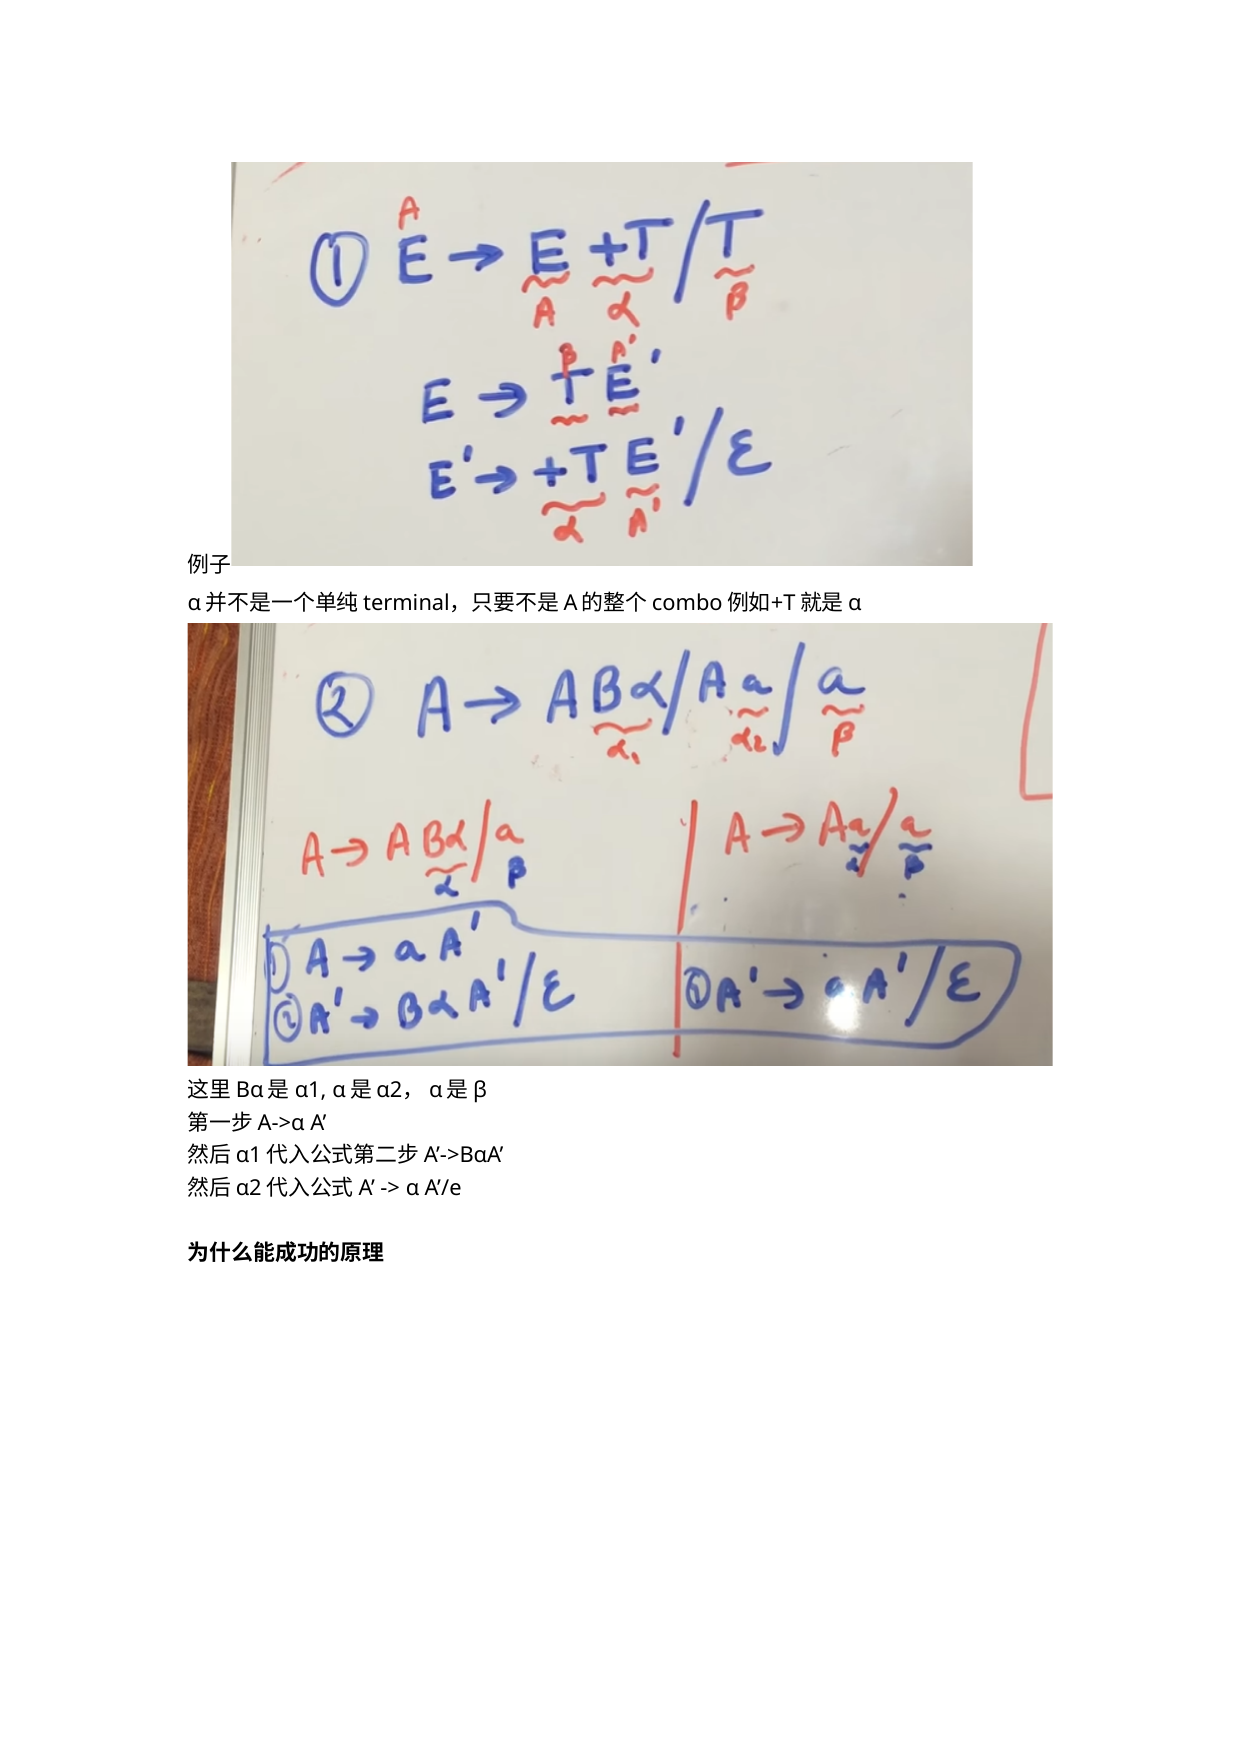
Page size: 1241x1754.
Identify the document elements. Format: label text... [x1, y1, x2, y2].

text 然后α1代入公式第二步A’->BαA’ [187, 1137, 1053, 1169]
text 第一步A->α A’ [187, 1104, 1053, 1137]
picture [187, 623, 1053, 1066]
text α并不是一个单纯terminal，只要不是A的整个combo例如+T就是α [187, 584, 1053, 617]
text 为什么能成功的原理 [187, 1234, 1053, 1267]
picture [231, 162, 973, 566]
text 这里Bα是 α1, α是α2， α是β [187, 1072, 1053, 1104]
text 然后α2代入公式 A’ -> α A’/e [187, 1169, 1053, 1202]
